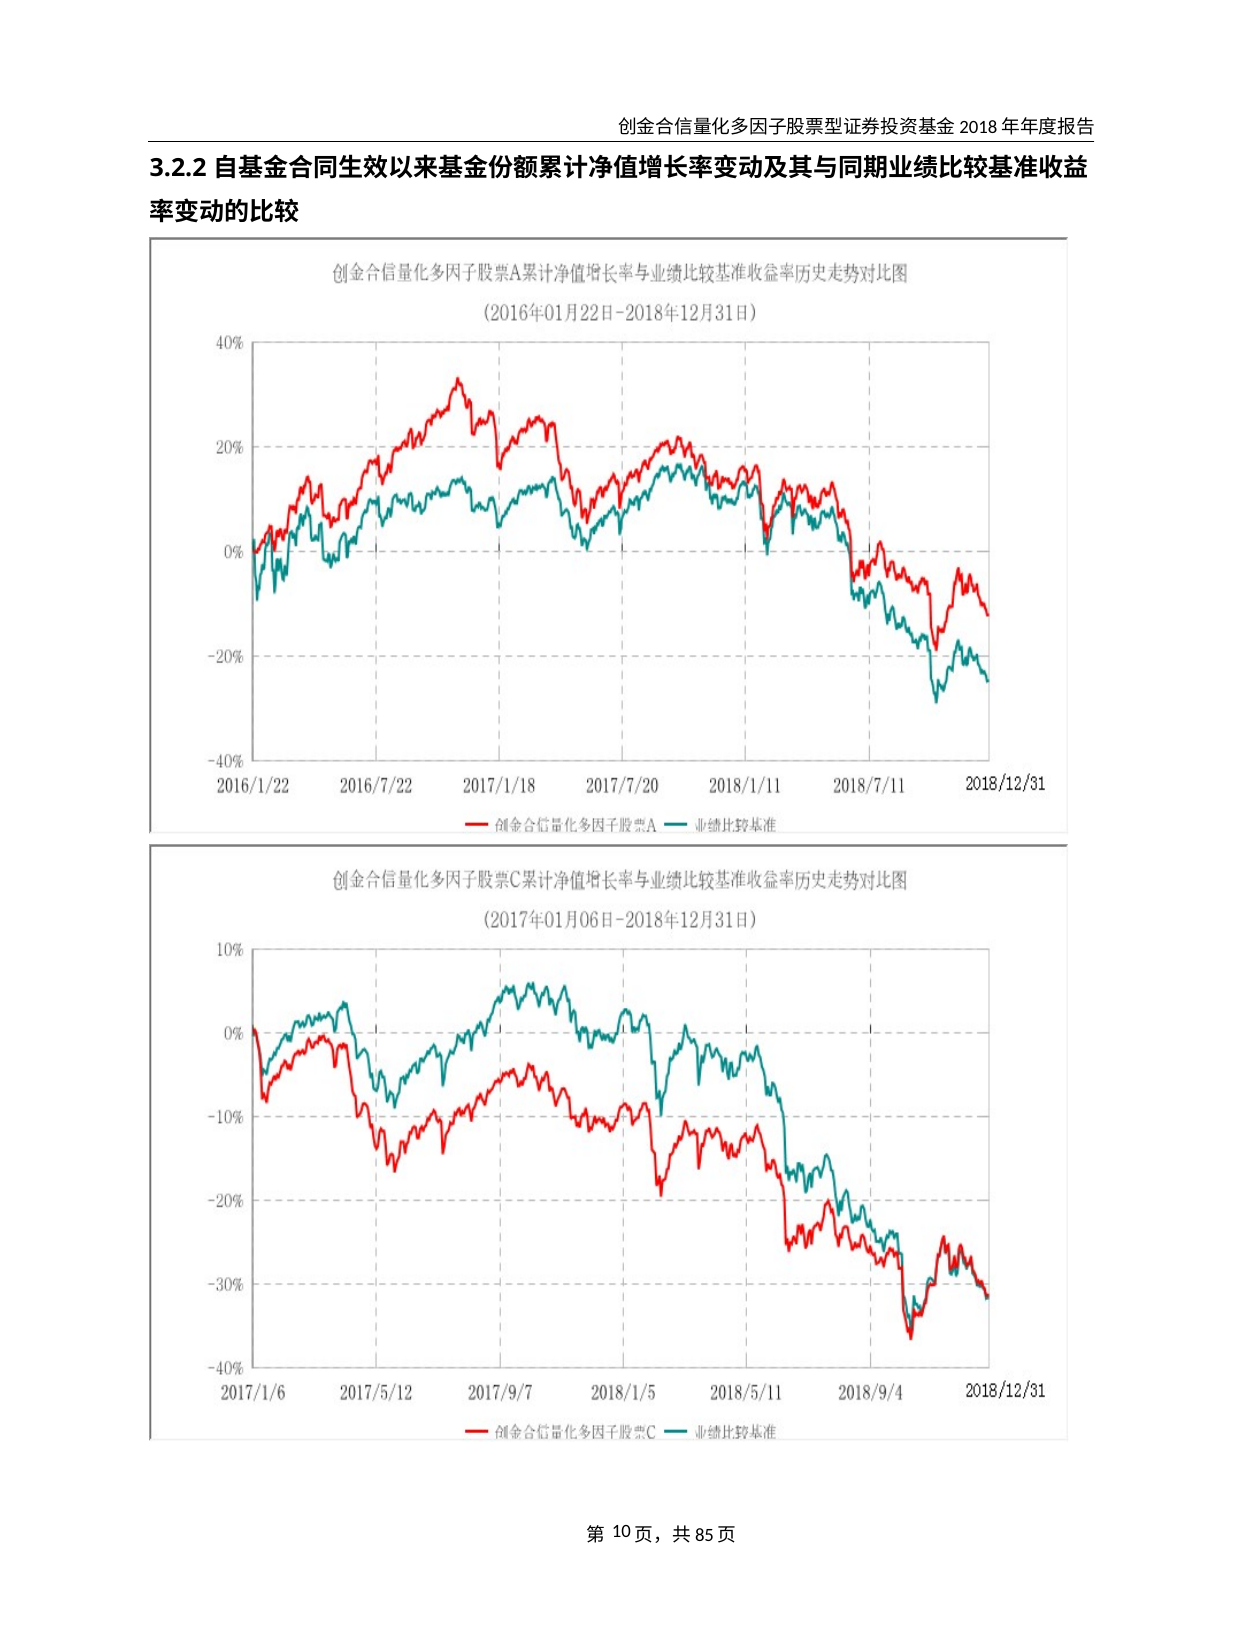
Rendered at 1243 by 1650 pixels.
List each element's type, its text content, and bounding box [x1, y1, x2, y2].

picture [149, 237, 1069, 835]
picture [149, 844, 1069, 1442]
text 3.2.2 自基金合同生效以来基金份额累计净值增长率变动及其与同期业绩比较基准收益率变动的比较 [149, 148, 1094, 227]
